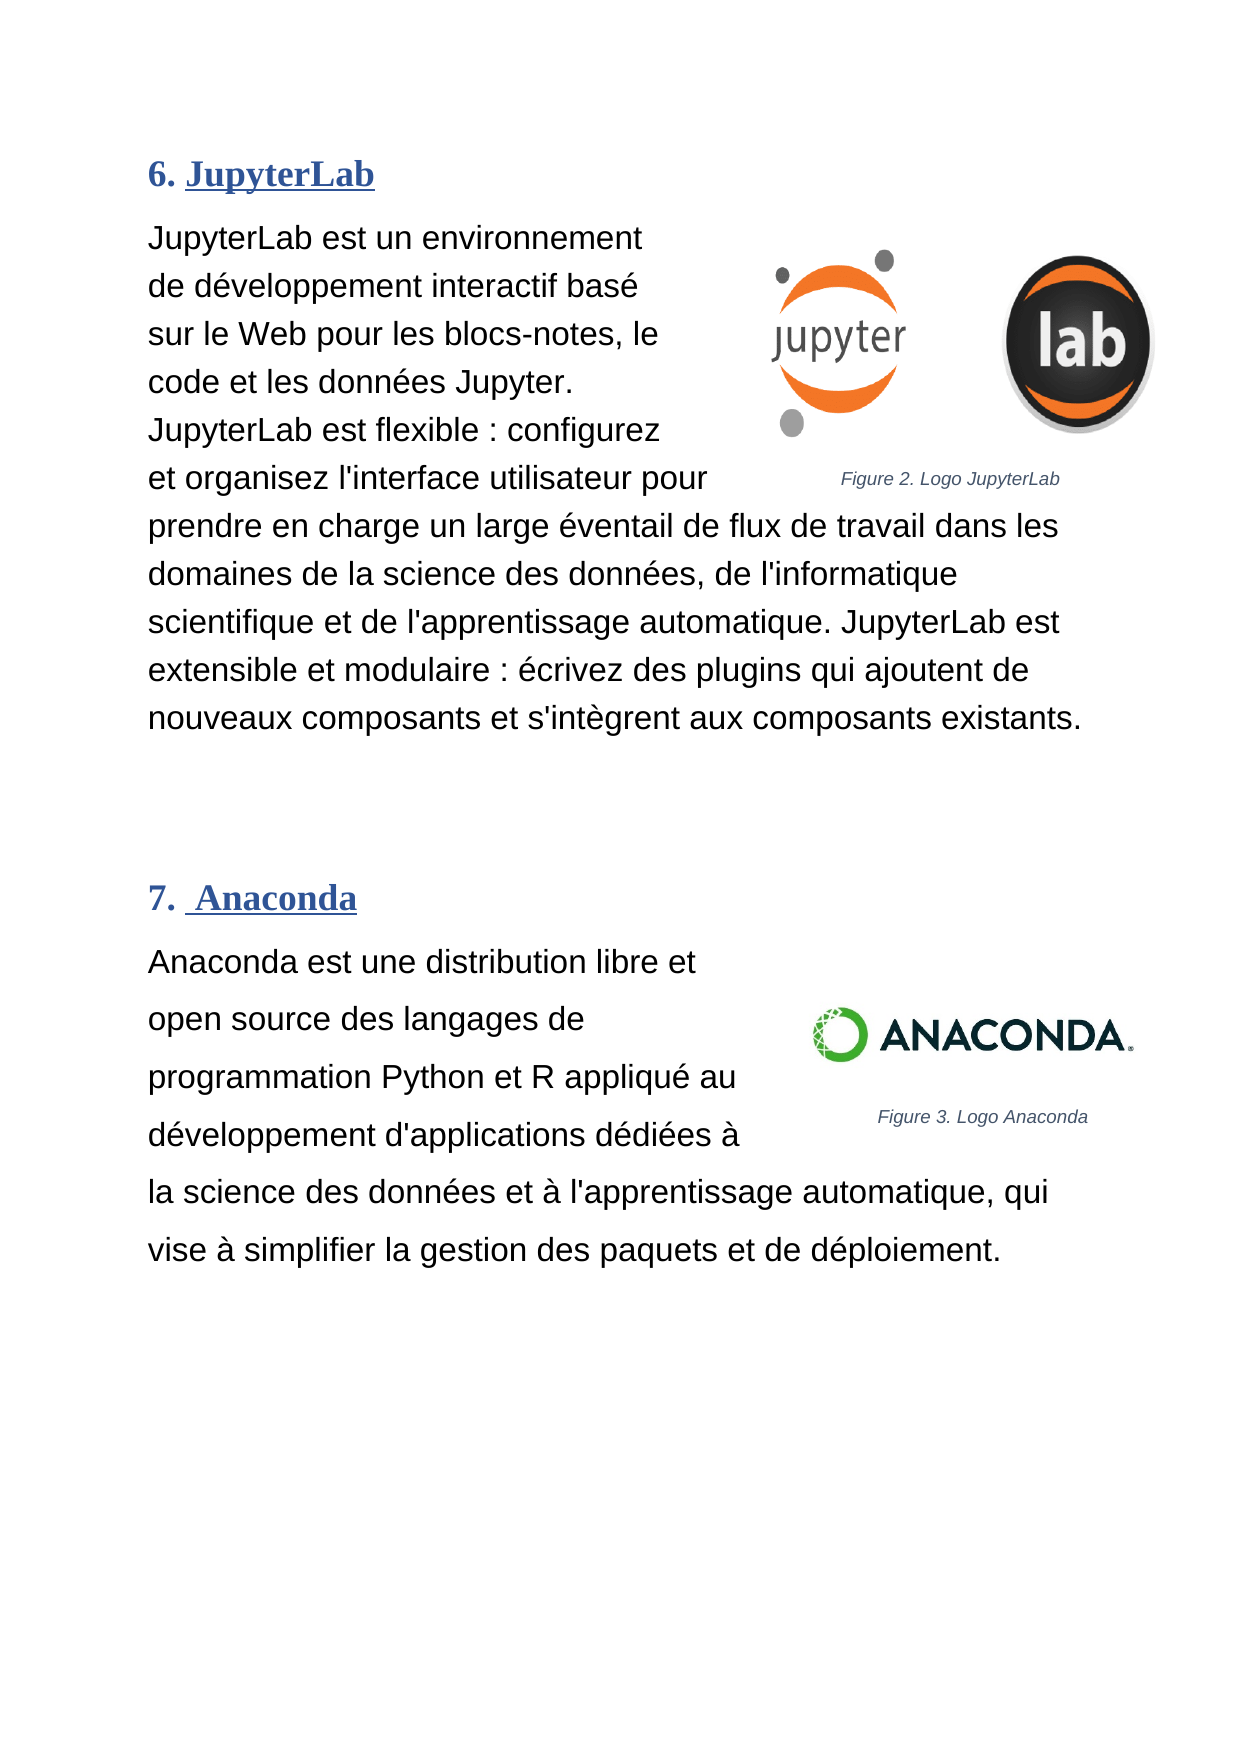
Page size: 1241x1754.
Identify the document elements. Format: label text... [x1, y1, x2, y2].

picture [765, 925, 1181, 1144]
subtitle Anaconda [148, 876, 1093, 919]
subtitle JupyterLab [148, 152, 1093, 195]
text JupyterLab est un environnement de développement interactif basé sur le Web pour les blocs-notes, le code et les données Jupyter. JupyterLab est flexible : configurez et organisez l'interface utilisateur pour prendre en charge un large éventail de flux de travail dans les domaines de la science des données, de l'informatique scientifique et de l'apprentissage automatique. JupyterLab est extensible et modulaire : écrivez des plugins qui ajoutent de nouveaux composants et s'intègrent aux composants existants. [148, 218, 1093, 737]
picture [702, 232, 1205, 458]
text Anaconda est une distribution libre et open source des langages de programmation Python et R appliqué au développement d'applications dédiées à la science des données et à l'apprentissage automatique, qui vise à simplifier la gestion des paquets et de déploiement. [148, 942, 1093, 1268]
